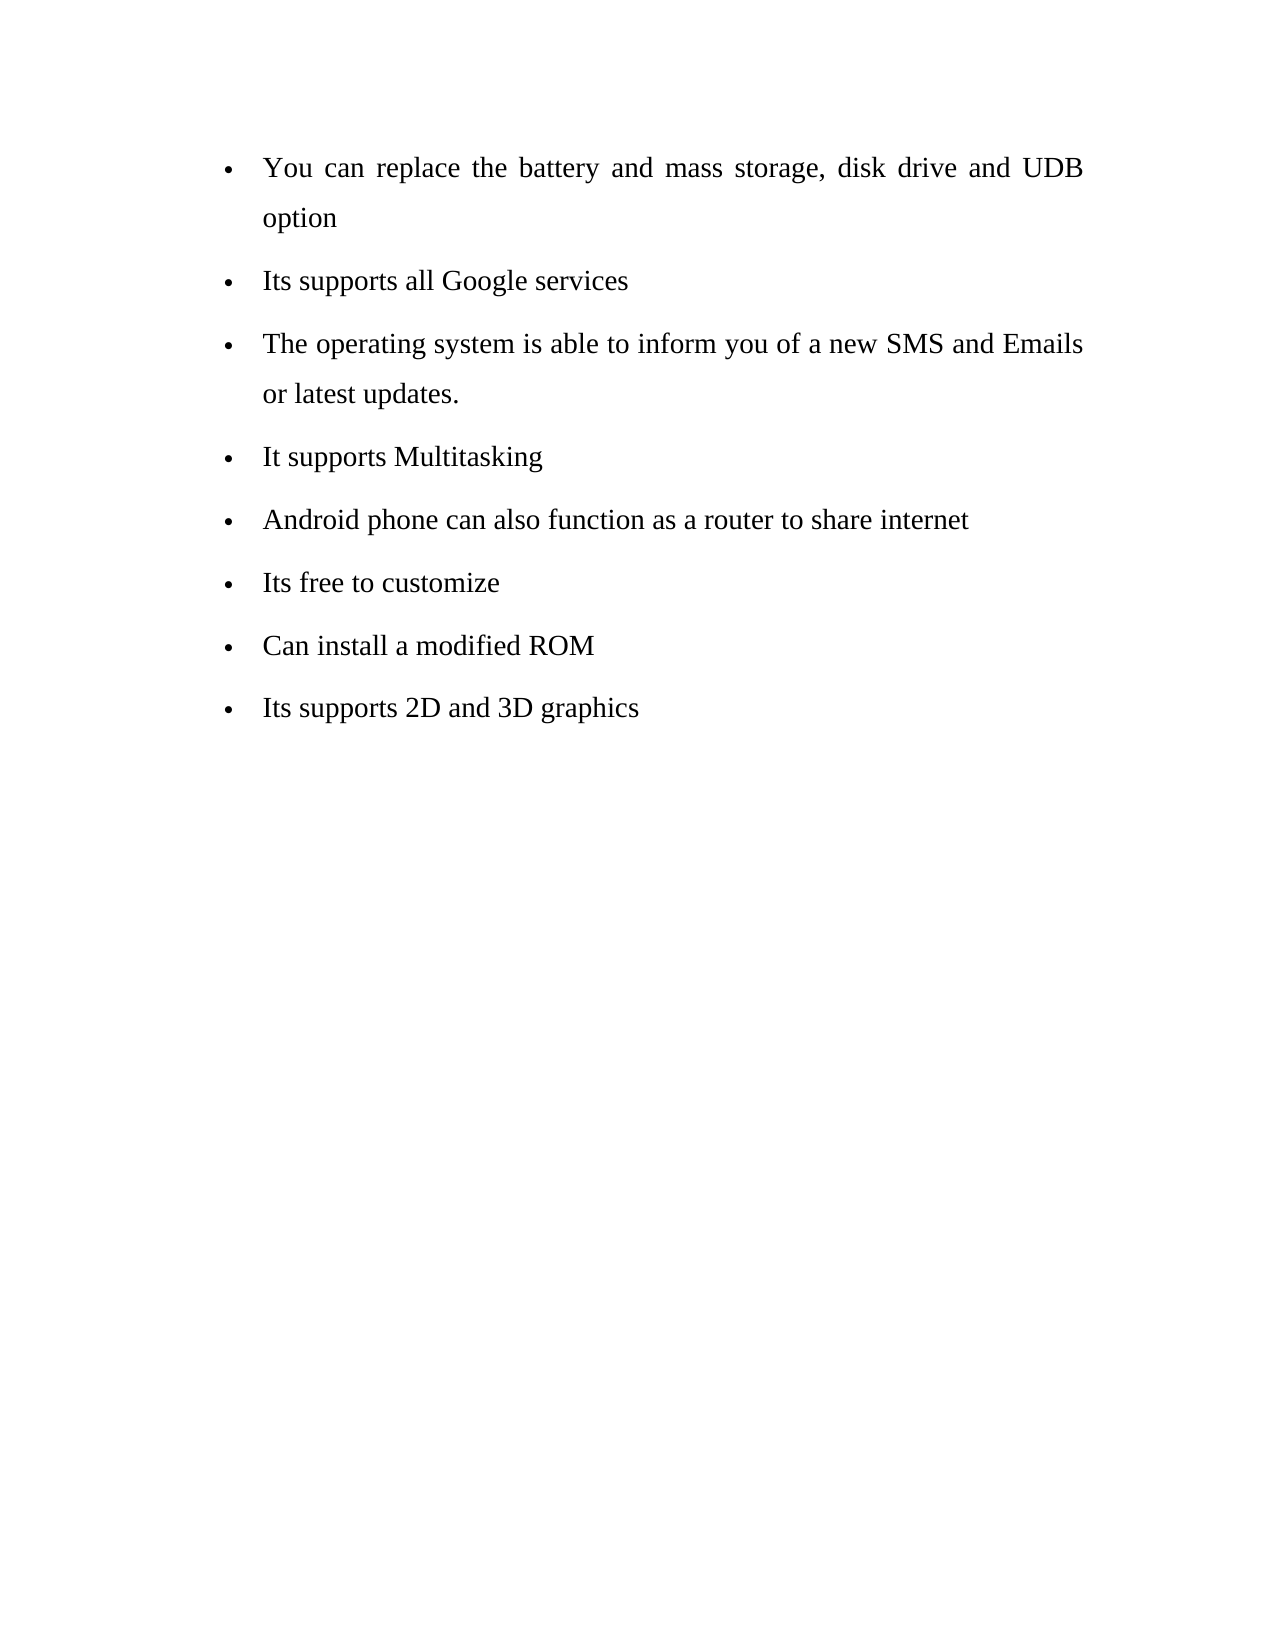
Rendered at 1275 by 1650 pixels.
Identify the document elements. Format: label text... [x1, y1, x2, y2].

list Android phone can also function as a router to share internet [225, 502, 1267, 535]
list Its free to customize [225, 565, 1267, 598]
list It supports Multitasking [225, 439, 1267, 473]
list Its supports 2D and 3D graphics [225, 690, 1267, 724]
list Its supports all Google services [225, 263, 1267, 297]
list Can install a modified ROM [225, 628, 1267, 661]
list You can replace the battery and mass storage, disk drive and UDB option [225, 150, 1087, 234]
list The operating system is able to inform you of a new SMS and Emails or latest updates. [225, 326, 1087, 410]
